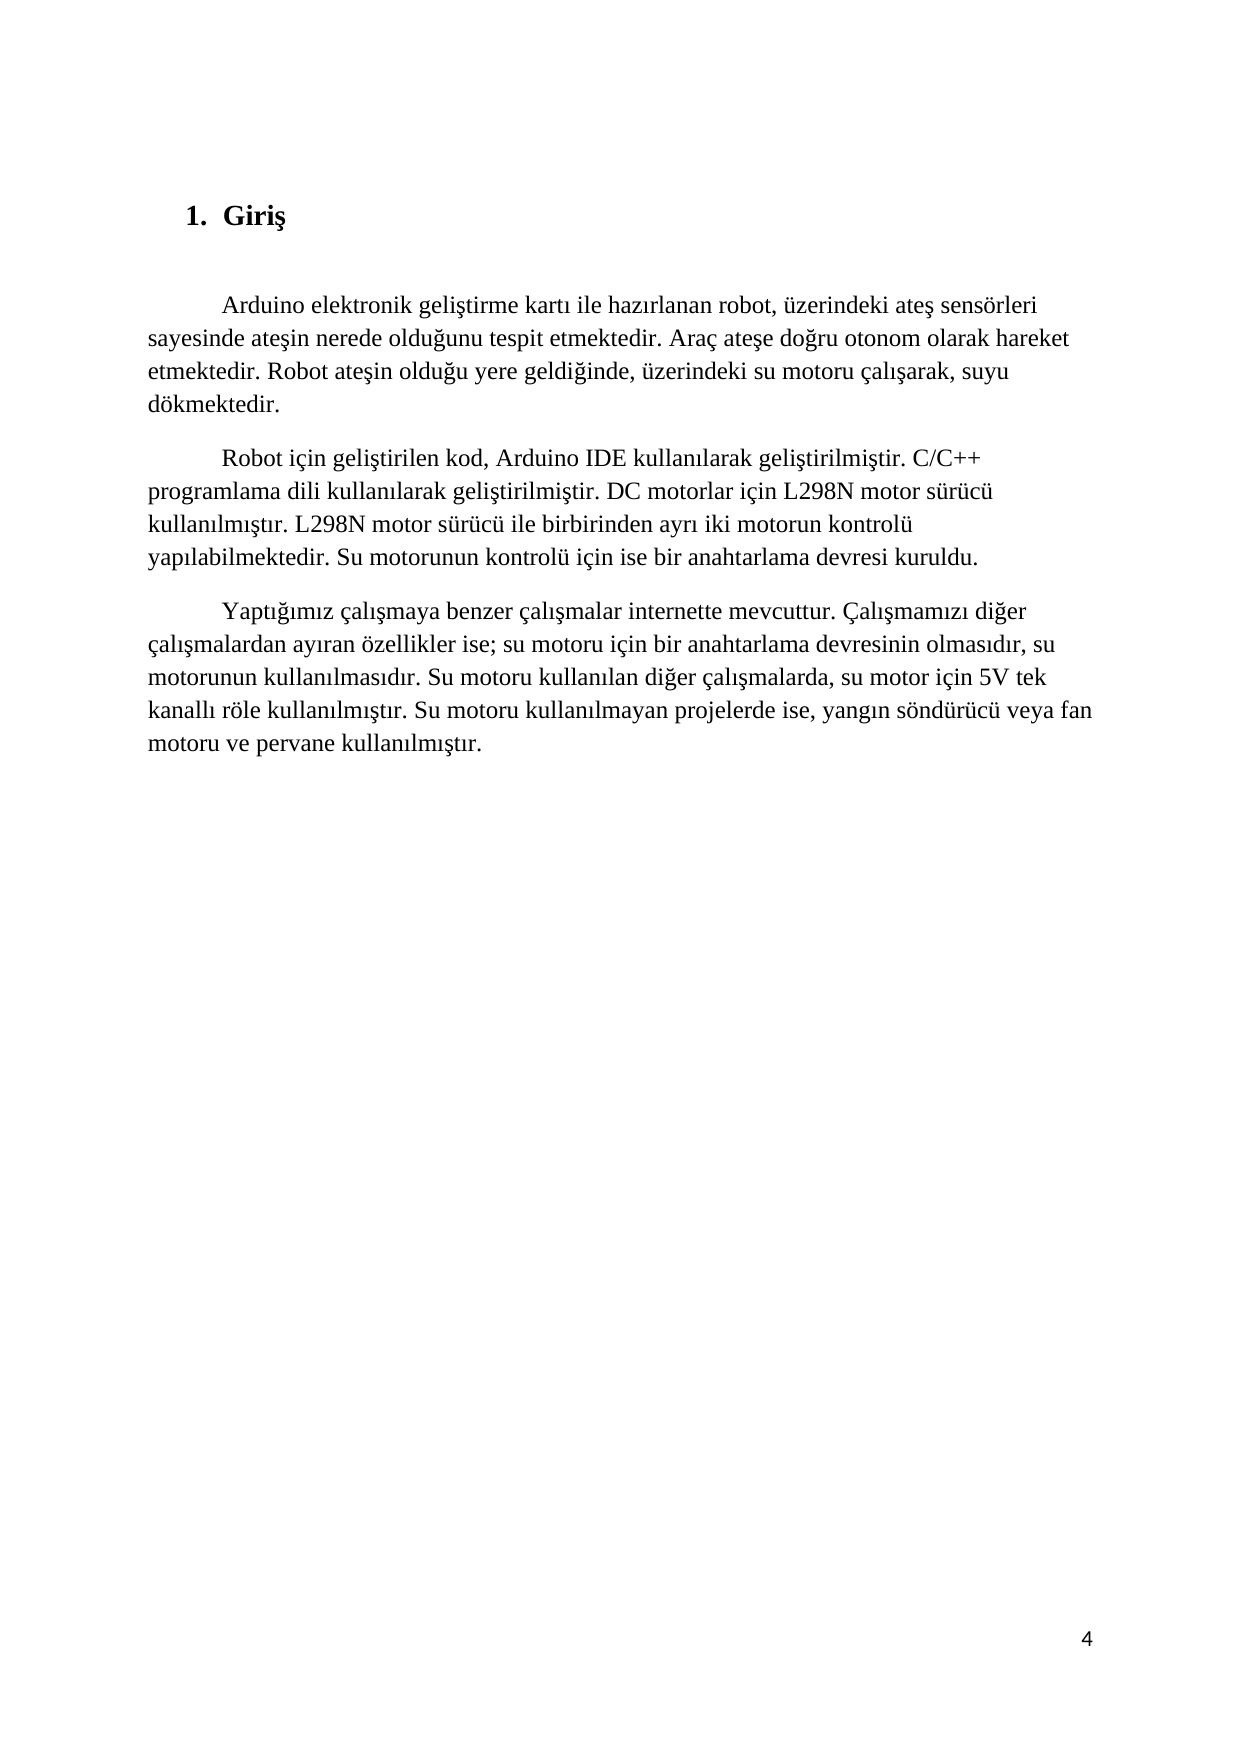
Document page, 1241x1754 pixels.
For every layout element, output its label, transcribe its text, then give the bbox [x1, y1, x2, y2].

subtitle Giriş [185, 198, 1093, 231]
text Yaptığımız çalışmaya benzer çalışmalar internette mevcuttur. Çalışmamızı diğer çalışmalardan ayıran özellikler ise; su motoru için bir anahtarlama devresinin olmasıdır, su motorunun kullanılmasıdır. Su motoru kullanılan diğer çalışmalarda, su motor için 5V tek kanallı röle kullanılmıştır. Su motoru kullanılmayan projelerde ise, yangın söndürücü veya fan motoru ve pervane kullanılmıştır. [148, 596, 1093, 757]
text Robot için geliştirilen kod, Arduino IDE kullanılarak geliştirilmiştir. C/C++ programlama dili kullanılarak geliştirilmiştir. DC motorlar için L298N motor sürücü kullanılmıştır. L298N motor sürücü ile birbirinden ayrı iki motorun kontrolü yapılabilmektedir. Su motorunun kontrolü için ise bir anahtarlama devresi kuruldu. [148, 443, 1093, 571]
text Arduino elektronik geliştirme kartı ile hazırlanan robot, üzerindeki ateş sensörleri sayesinde ateşin nerede olduğunu tespit etmektedir. Araç ateşe doğru otonom olarak hareket etmektedir. Robot ateşin olduğu yere geldiğinde, üzerindeki su motoru çalışarak, suyu dökmektedir. [148, 290, 1093, 418]
